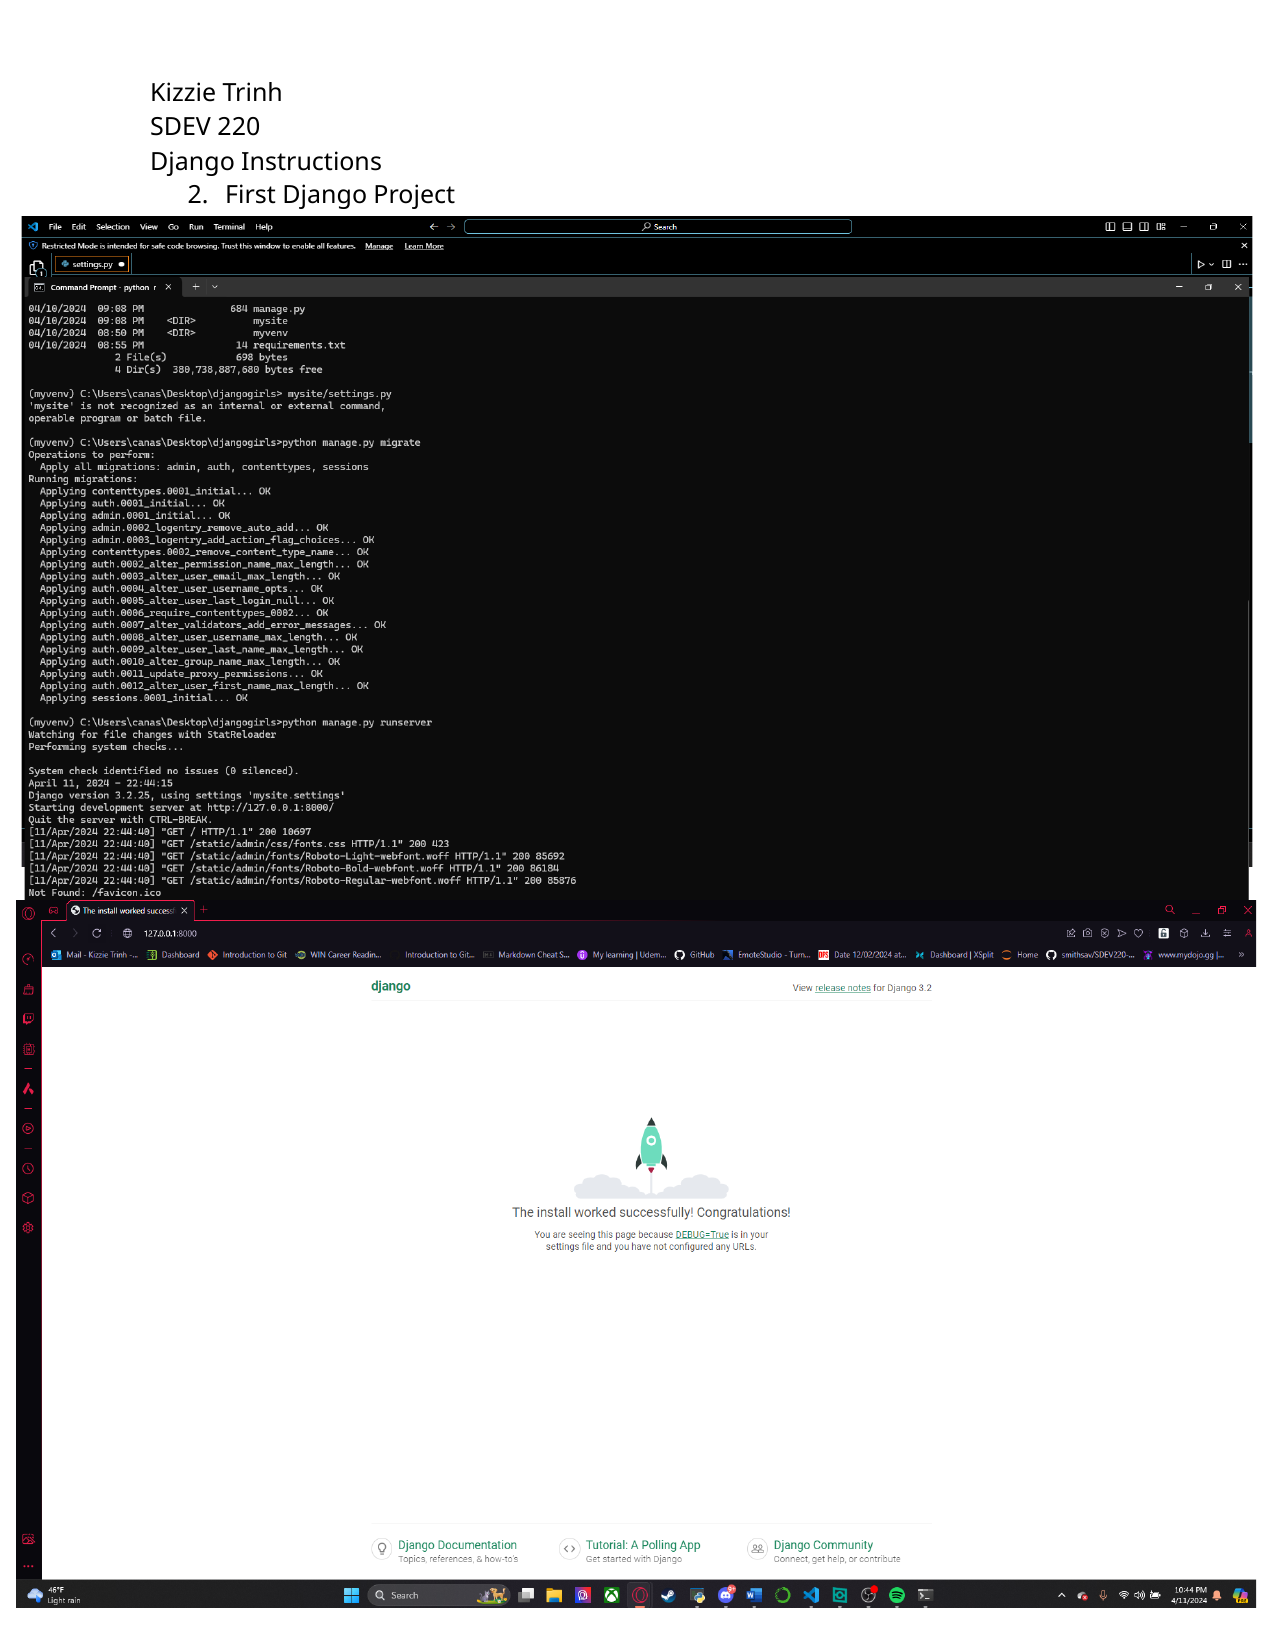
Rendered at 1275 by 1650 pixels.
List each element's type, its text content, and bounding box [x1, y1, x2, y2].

picture [15, 216, 1255, 1607]
list First Django Project [187, 177, 1125, 211]
